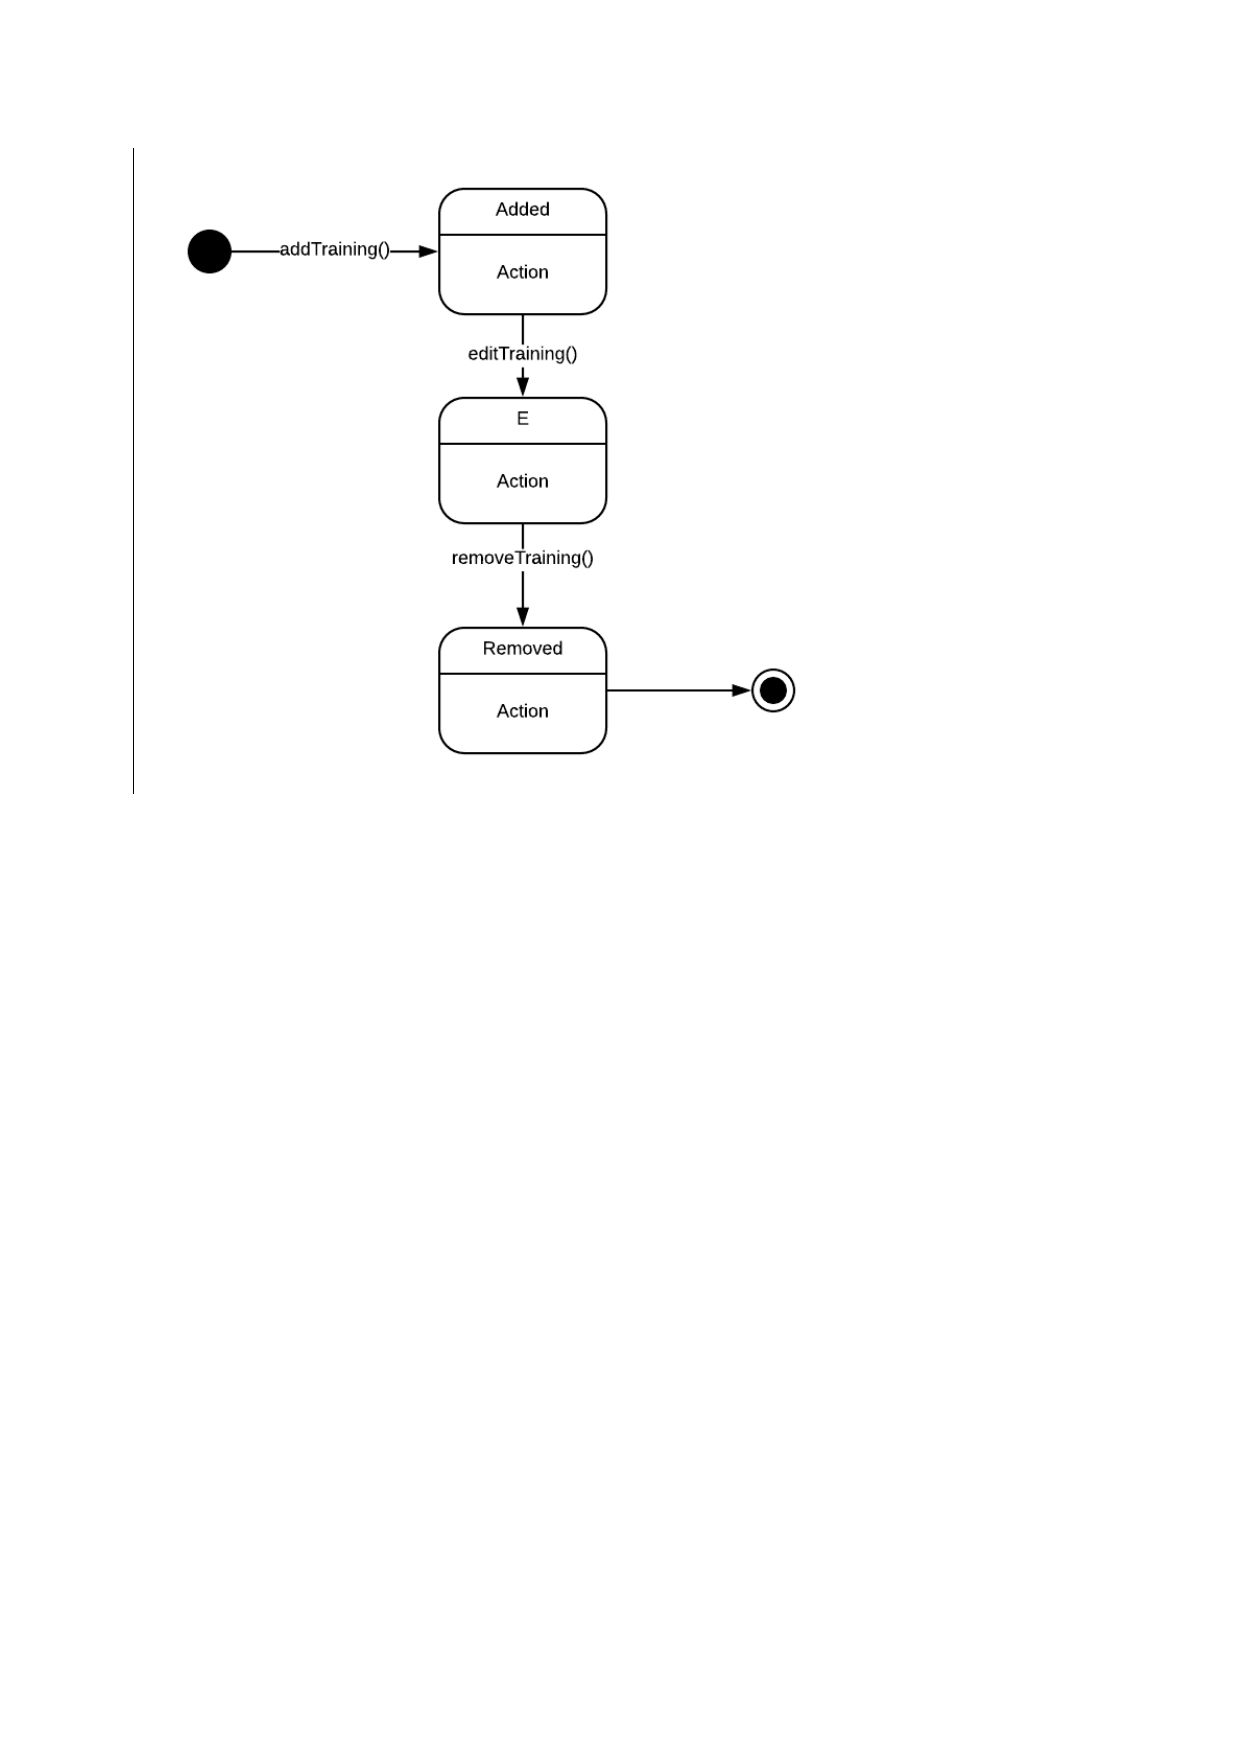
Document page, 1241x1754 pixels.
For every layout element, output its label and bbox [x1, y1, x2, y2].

picture [147, 147, 835, 795]
